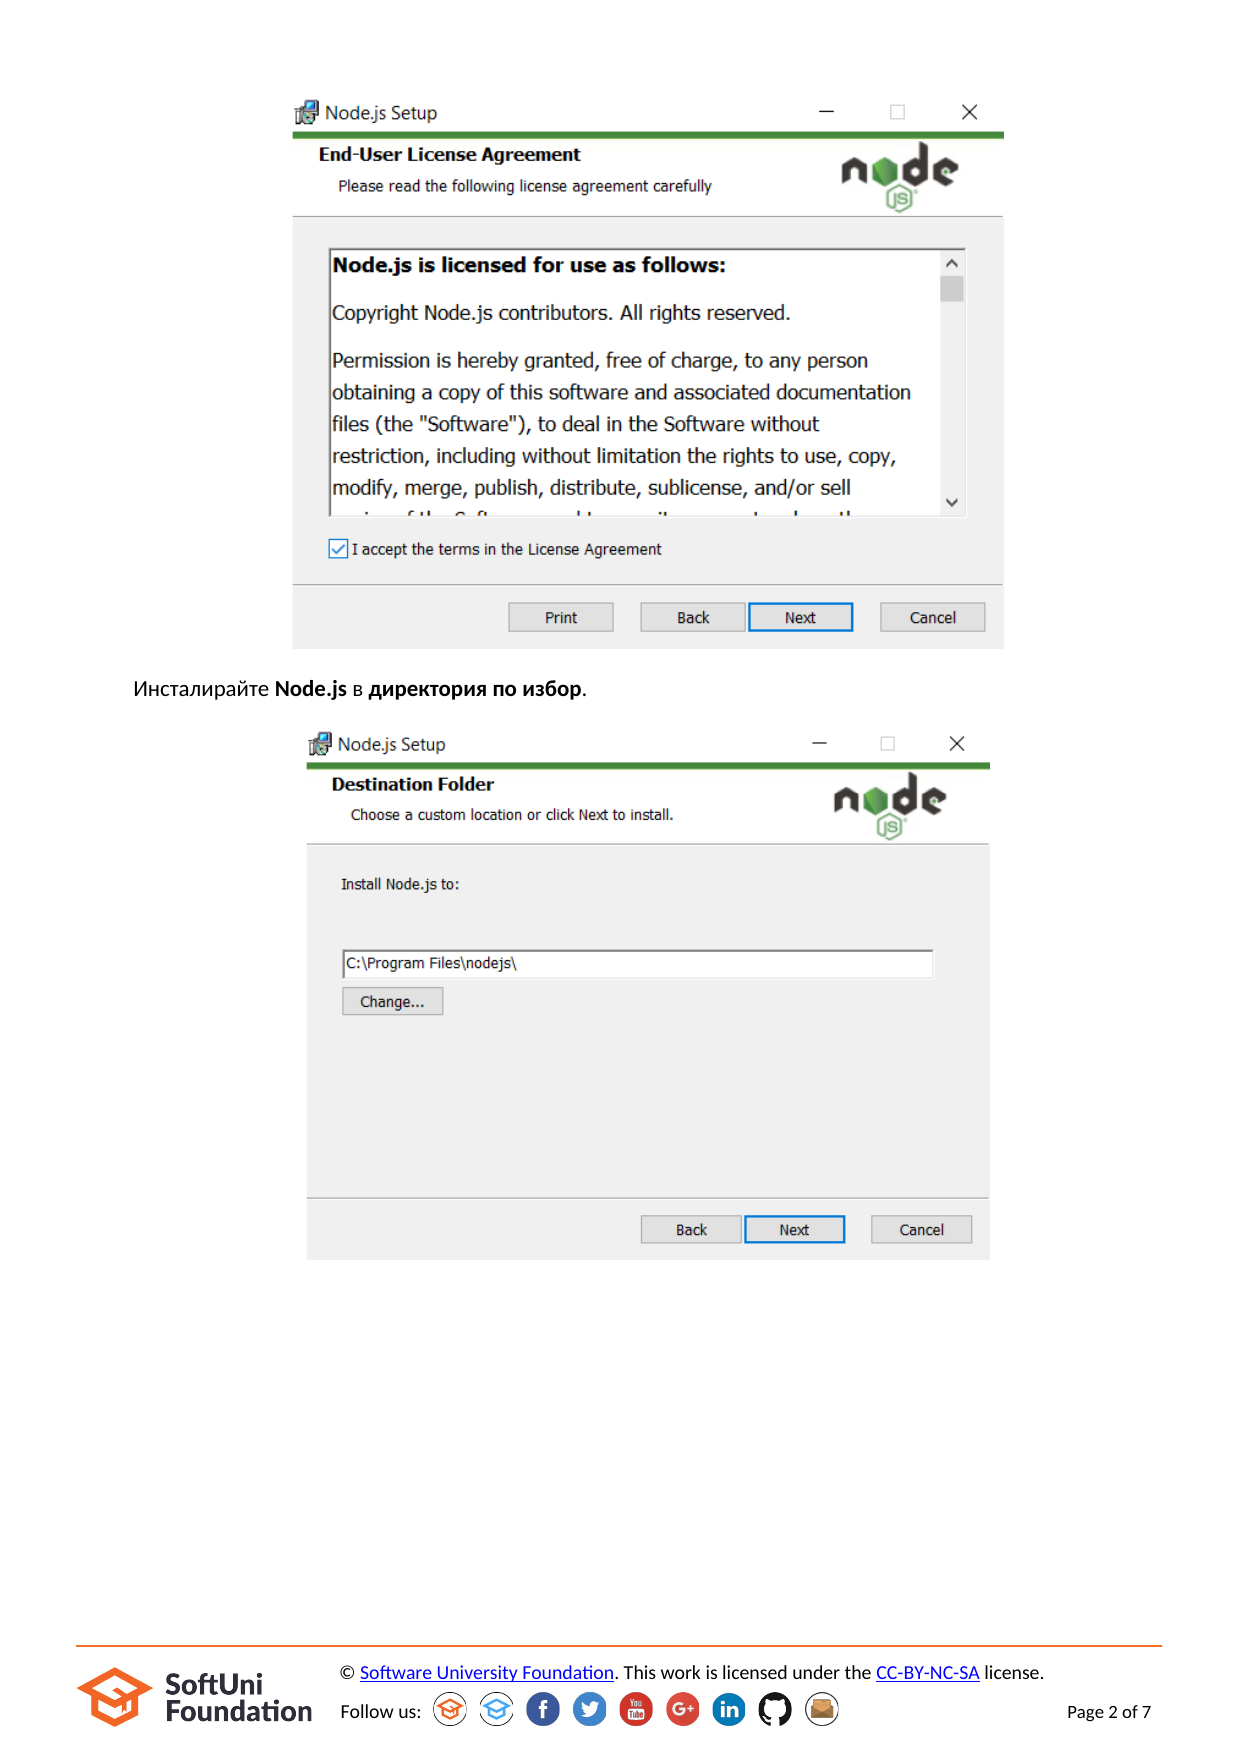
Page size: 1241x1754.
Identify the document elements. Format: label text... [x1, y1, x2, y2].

picture [573, 1692, 607, 1726]
picture [712, 1716, 722, 1726]
picture [805, 1692, 839, 1726]
picture [666, 1692, 700, 1726]
picture [619, 1692, 653, 1726]
picture [758, 1692, 792, 1726]
picture [306, 727, 990, 1260]
picture [736, 1716, 746, 1726]
picture [736, 1693, 746, 1703]
picture [526, 1692, 560, 1726]
picture [292, 95, 1004, 649]
picture [712, 1693, 722, 1703]
picture [480, 1692, 513, 1726]
picture [433, 1692, 467, 1726]
picture [727, 1707, 738, 1717]
text Инсталирайте Node.js в директория по избор. [133, 674, 1163, 702]
picture [76, 1667, 312, 1727]
